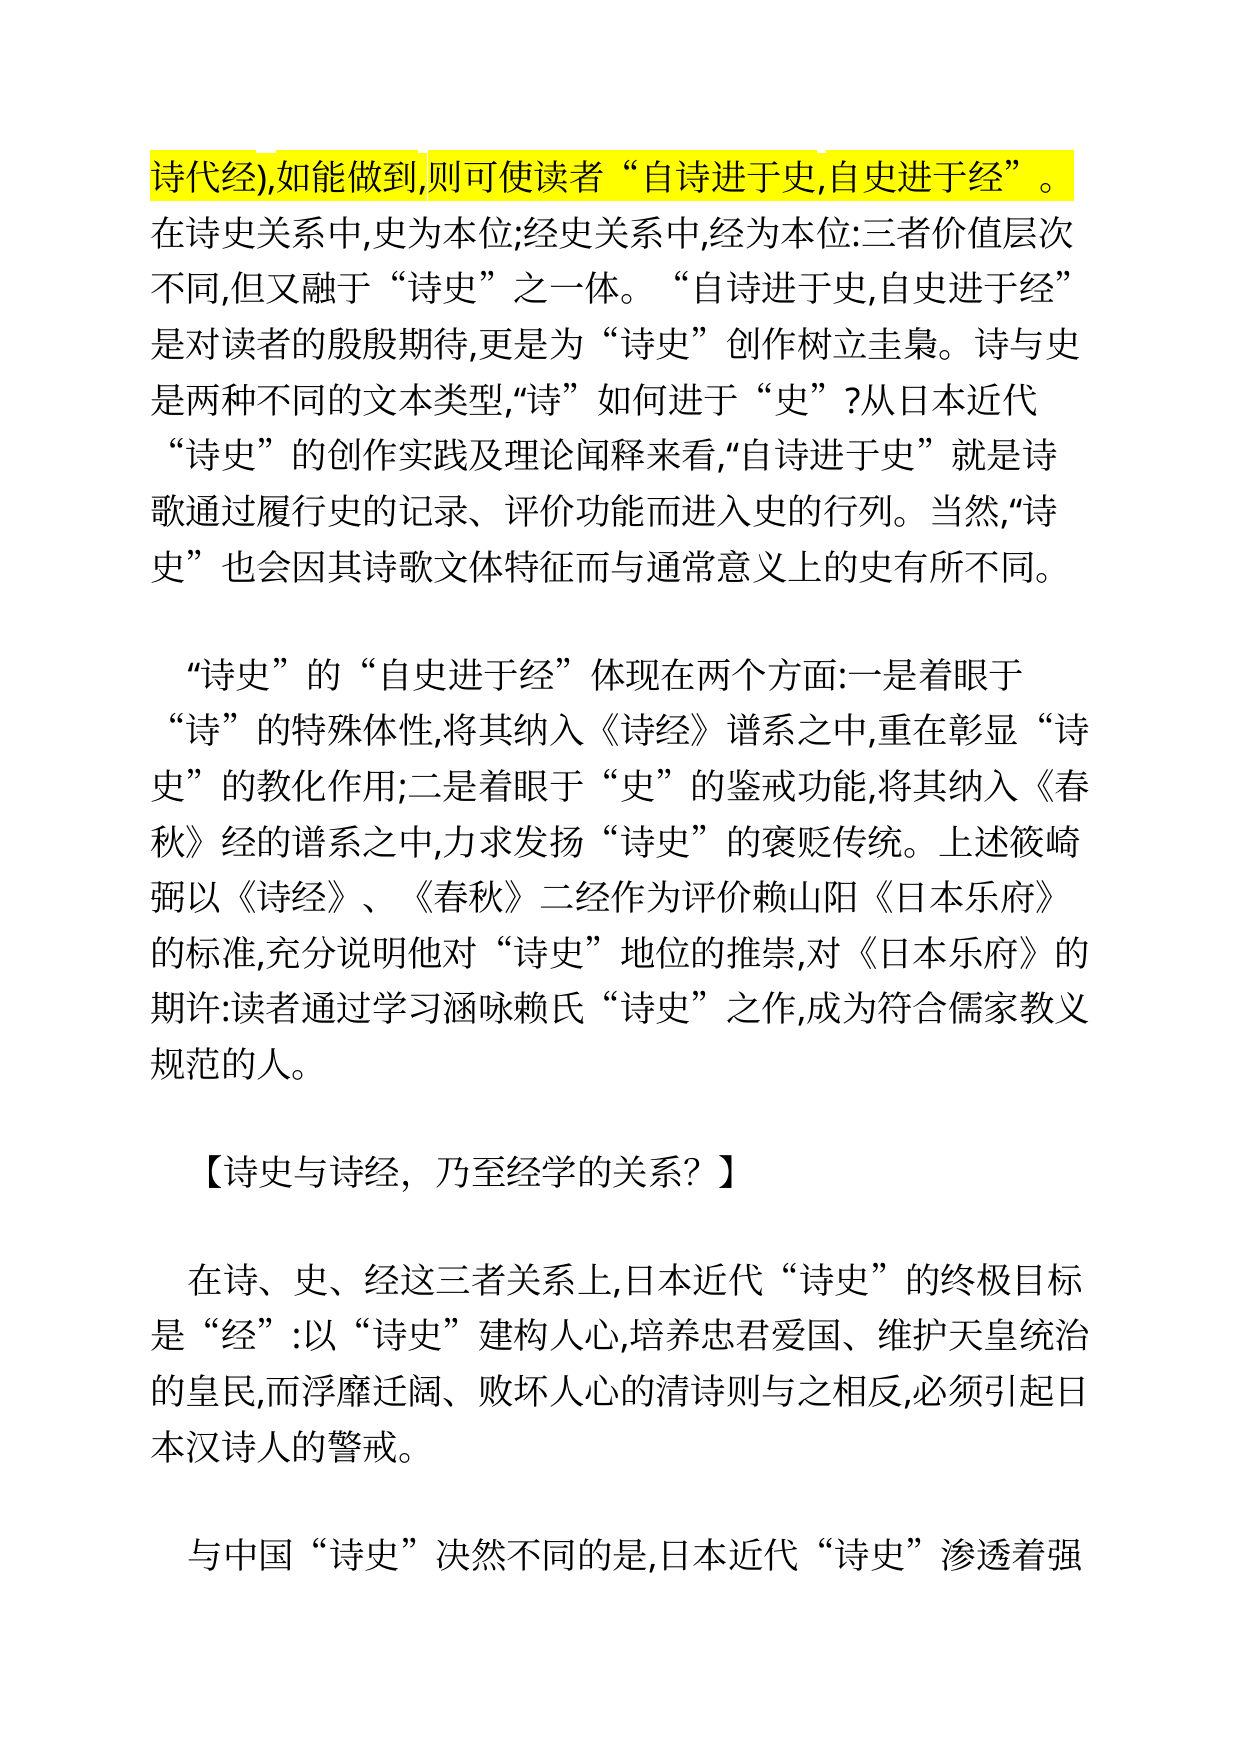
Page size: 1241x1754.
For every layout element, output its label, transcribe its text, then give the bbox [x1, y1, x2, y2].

text 【诗史与诗经，乃至经学的关系？】 [150, 1144, 1090, 1196]
text 在诗、史、经这三者关系上,日本近代“诗史”的终极目标是“经”:以“诗史”建构人心,培养忠君爱国、维护天皇统治的皇民,而浮靡迁阔、败坏人心的清诗则与之相反,必须引起日本汉诗人的警戒。 [150, 1253, 1090, 1470]
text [150, 1527, 1090, 1578]
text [150, 150, 1090, 590]
text “诗史”的“自史进于经”体现在两个方面:一是着眼于“诗”的特殊体性,将其纳入《诗经》谱系之中,重在彰显“诗史”的教化作用;二是着眼于“史”的鉴戒功能,将其纳入《春秋》经的谱系之中,力求发扬“诗史”的褒贬传统。上述筱崎弼以《诗经》、《春秋》二经作为评价赖山阳《日本乐府》的标准,充分说明他对“诗史”地位的推崇,对《日本乐府》的期许:读者通过学习涵咏赖氏“诗史”之作,成为符合儒家教义规范的人。 [150, 647, 1090, 1087]
